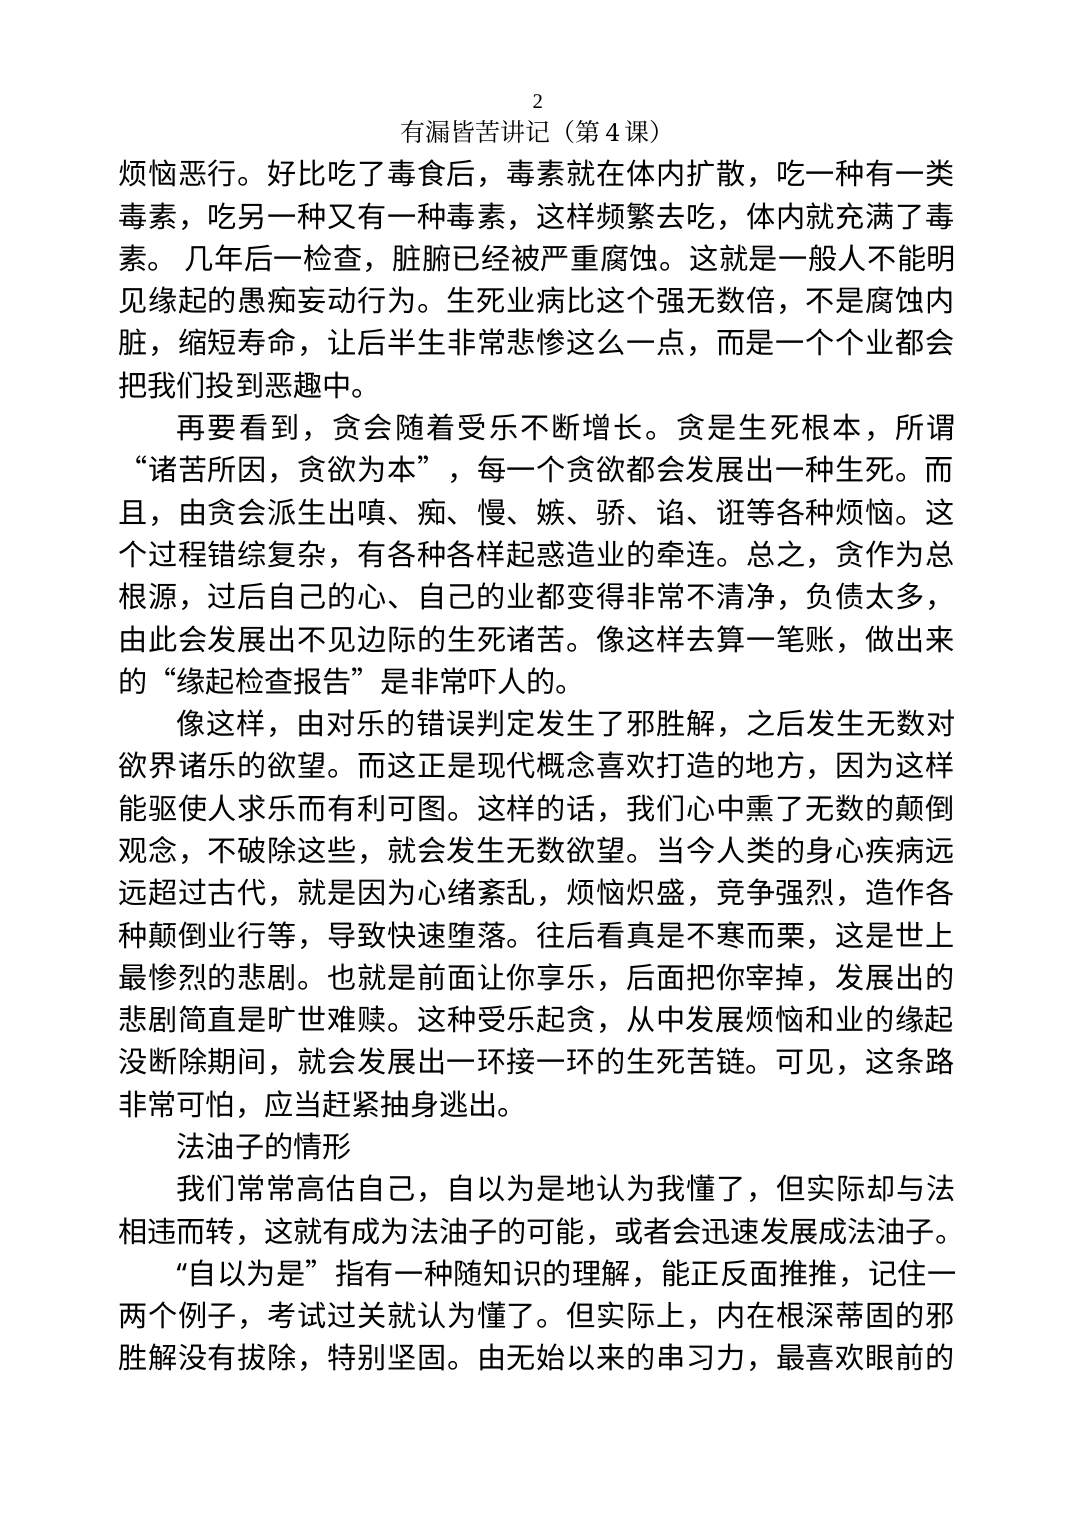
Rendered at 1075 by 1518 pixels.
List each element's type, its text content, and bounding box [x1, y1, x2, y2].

text 我们常常高估自己，自以为是地认为我懂了，但实际却与法相违而转，这就有成为法油子的可能，或者会迅速发展成法油子。 [118, 1166, 957, 1250]
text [118, 151, 957, 404]
text 像这样，由对乐的错误判定发生了邪胜解，之后发生无数对欲界诸乐的欲望。而这正是现代概念喜欢打造的地方，因为这样能驱使人求乐而有利可图。这样的话，我们心中熏了无数的颠倒观念，不破除这些，就会发生无数欲望。当今人类的身心疾病远远超过古代，就是因为心绪紊乱，烦恼炽盛，竞争强烈，造作各种颠倒业行等，导致快速堕落。往后看真是不寒而栗，这是世上最惨烈的悲剧。也就是前面让你享乐，后面把你宰掉，发展出的悲剧简直是旷世难赎。这种受乐起贪，从中发展烦恼和业的缘起没断除期间，就会发展出一环接一环的生死苦链。可见，这条路非常可怕，应当赶紧抽身逃出。 [118, 701, 957, 1123]
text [118, 1250, 957, 1377]
text 再要看到，贪会随着受乐不断增长。贪是生死根本，所谓“诸苦所因，贪欲为本”，每一个贪欲都会发展出一种生死。而且，由贪会派生出嗔、痴、慢、嫉、骄、谄、诳等各种烦恼。这个过程错综复杂，有各种各样起惑造业的牵连。总之，贪作为总根源，过后自己的心、自己的业都变得非常不清净，负债太多，由此会发展出不见边际的生死诸苦。像这样去算一笔账，做出来的“缘起检查报告”是非常吓人的。 [118, 404, 957, 701]
text 法油子的情形 [118, 1123, 957, 1166]
